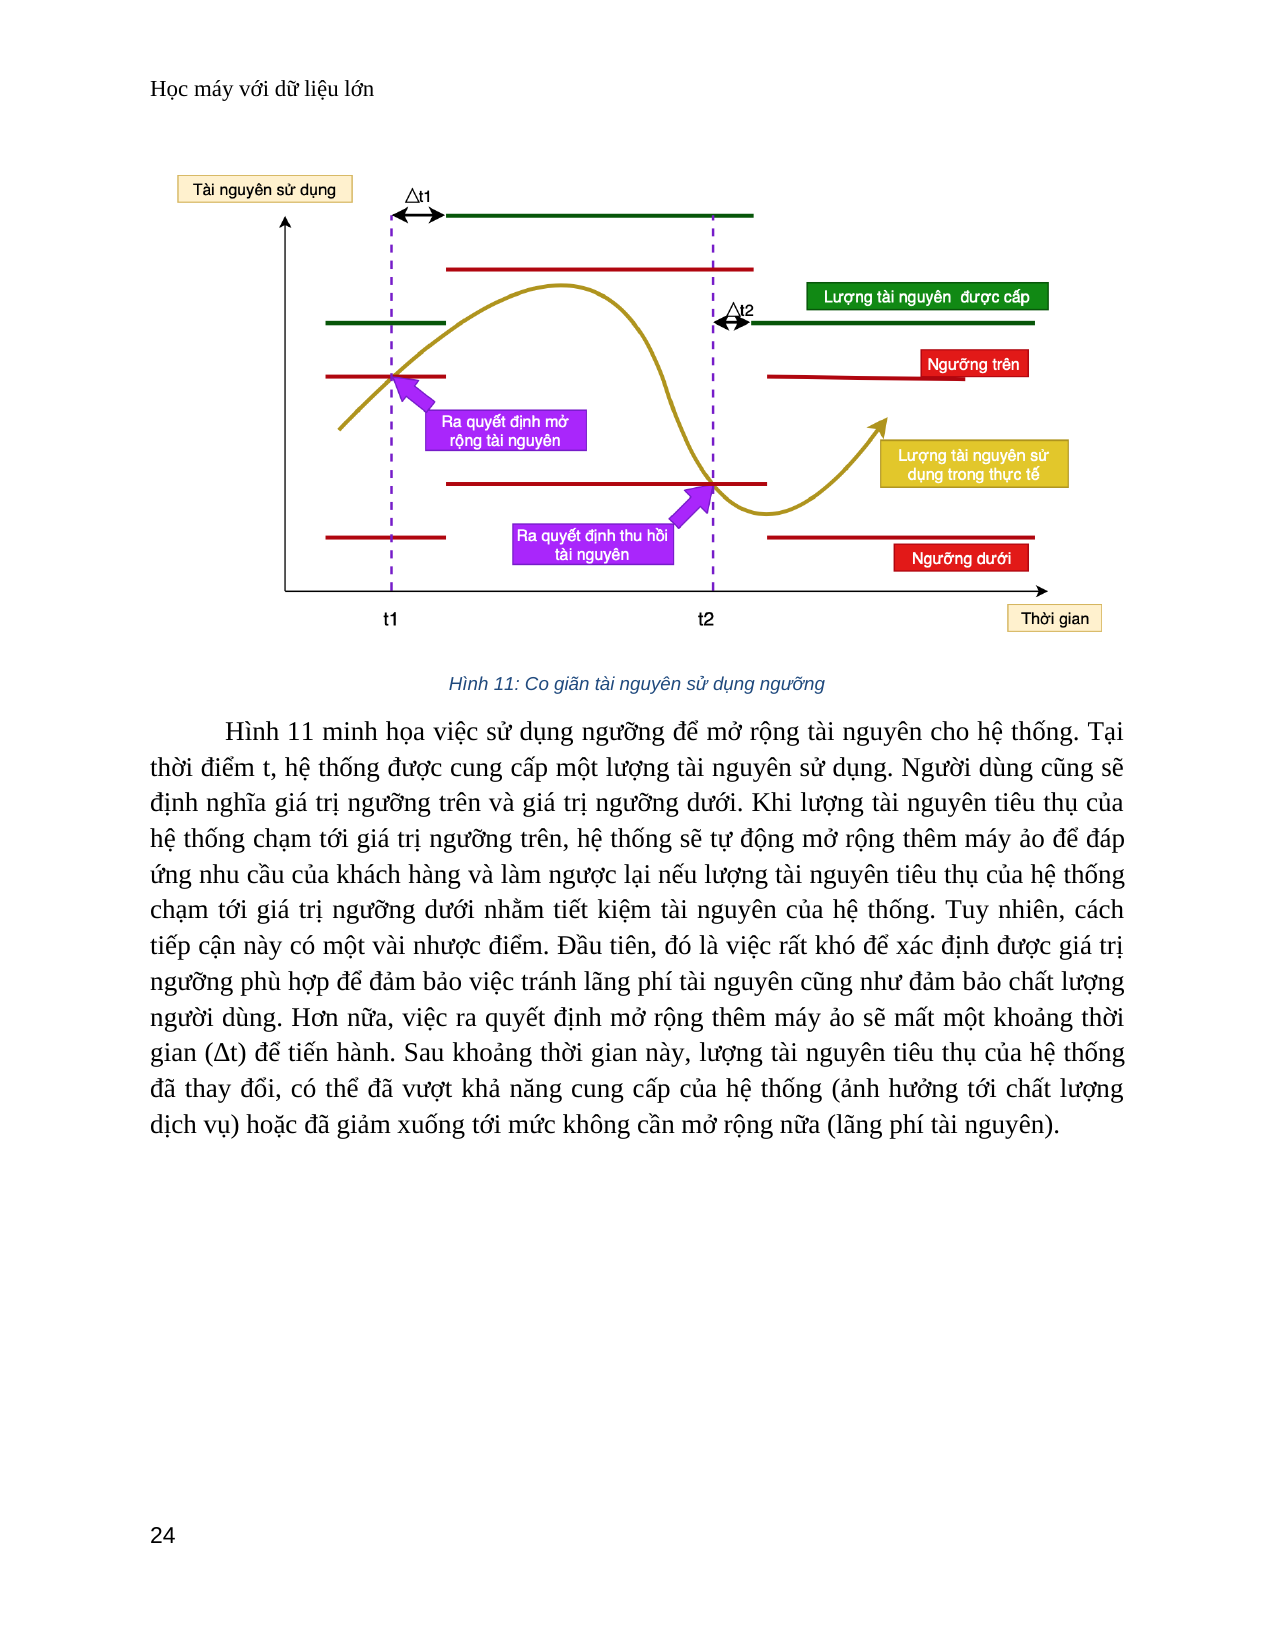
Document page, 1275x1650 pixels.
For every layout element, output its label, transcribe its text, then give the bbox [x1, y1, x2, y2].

picture [150, 150, 1125, 644]
text Hình 11 minh họa việc sử dụng ngưỡng để mở rộng tài nguyên cho hệ thống. Tại thời điểm t, hệ thống được cung cấp một lượng tài nguyên sử dụng. Người dùng cũng sẽ định nghĩa giá trị ngưỡng trên và giá trị ngưỡng dưới. Khi lượng tài nguyên tiêu thụ của hệ thống chạm tới giá trị ngưỡng trên, hệ thống sẽ tự động mở rộng thêm máy ảo để đáp ứng nhu cầu của khách hàng và làm ngược lại nếu lượng tài nguyên tiêu thụ của hệ thống chạm tới giá trị ngưỡng dưới nhằm tiết kiệm tài nguyên của hệ thống. Tuy nhiên, cách tiếp cận này có một vài nhược điểm. Đầu tiên, đó là việc rất khó để xác định được giá trị ngưỡng phù hợp để đảm bảo việc tránh lãng phí tài nguyên cũng như đảm bảo chất lượng người dùng. Hơn nữa, việc ra quyết định mở rộng thêm máy ảo sẽ mất một khoảng thời gian (∆t) để tiến hành. Sau khoảng thời gian này, lượng tài nguyên tiêu thụ của hệ thống đã thay đổi, có thể đã vượt khả năng cung cấp của hệ thống (ảnh hưởng tới chất lượng dịch vụ) hoặc đã giảm xuống tới mức không cần mở rộng nữa (lãng phí tài nguyên). [150, 715, 1125, 1139]
